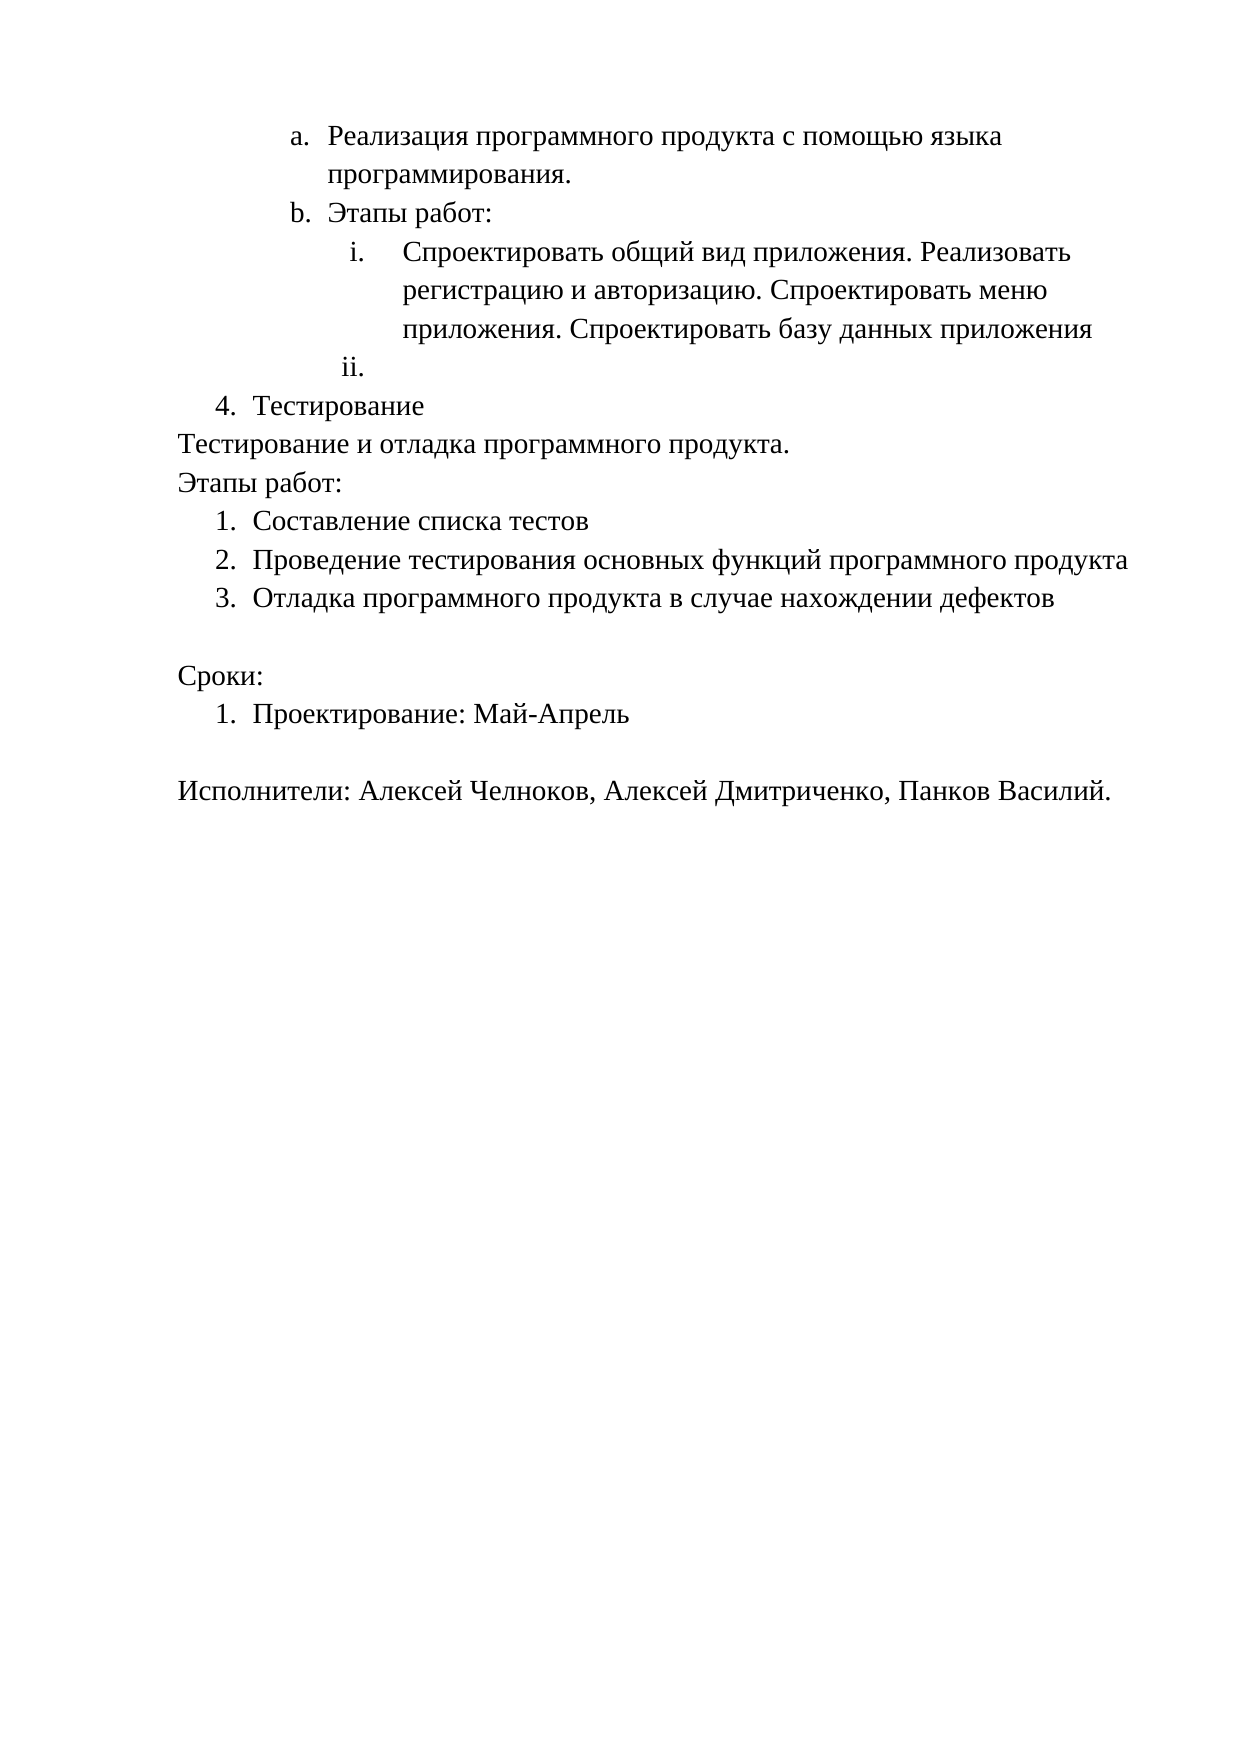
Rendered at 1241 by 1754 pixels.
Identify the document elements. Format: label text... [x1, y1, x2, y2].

text Сроки: [177, 658, 1152, 691]
list Спроектировать общий вид приложения. Реализовать регистрацию и авторизацию. Спроектировать меню приложения. Спроектировать базу данных приложения [365, 234, 1152, 344]
list Проведение тестирования основных функций программного продукта [215, 542, 1152, 576]
text Исполнители: Алексей Челноков, Алексей Дмитриченко, Панков Василий. [177, 773, 1152, 807]
text Этапы работ: [177, 465, 1152, 498]
list Составление списка тестов [215, 503, 1152, 537]
list Отладка программного продукта в случае нахождении дефектов [215, 581, 1152, 614]
list Реализация программного продукта с помощью языка программирования. [290, 118, 1152, 190]
list Тестирование [215, 388, 1152, 421]
list Этапы работ: [290, 195, 1152, 229]
list Проектирование: Май-Апрель [215, 696, 1152, 730]
text Тестирование и отладка программного продукта. [177, 426, 1152, 460]
